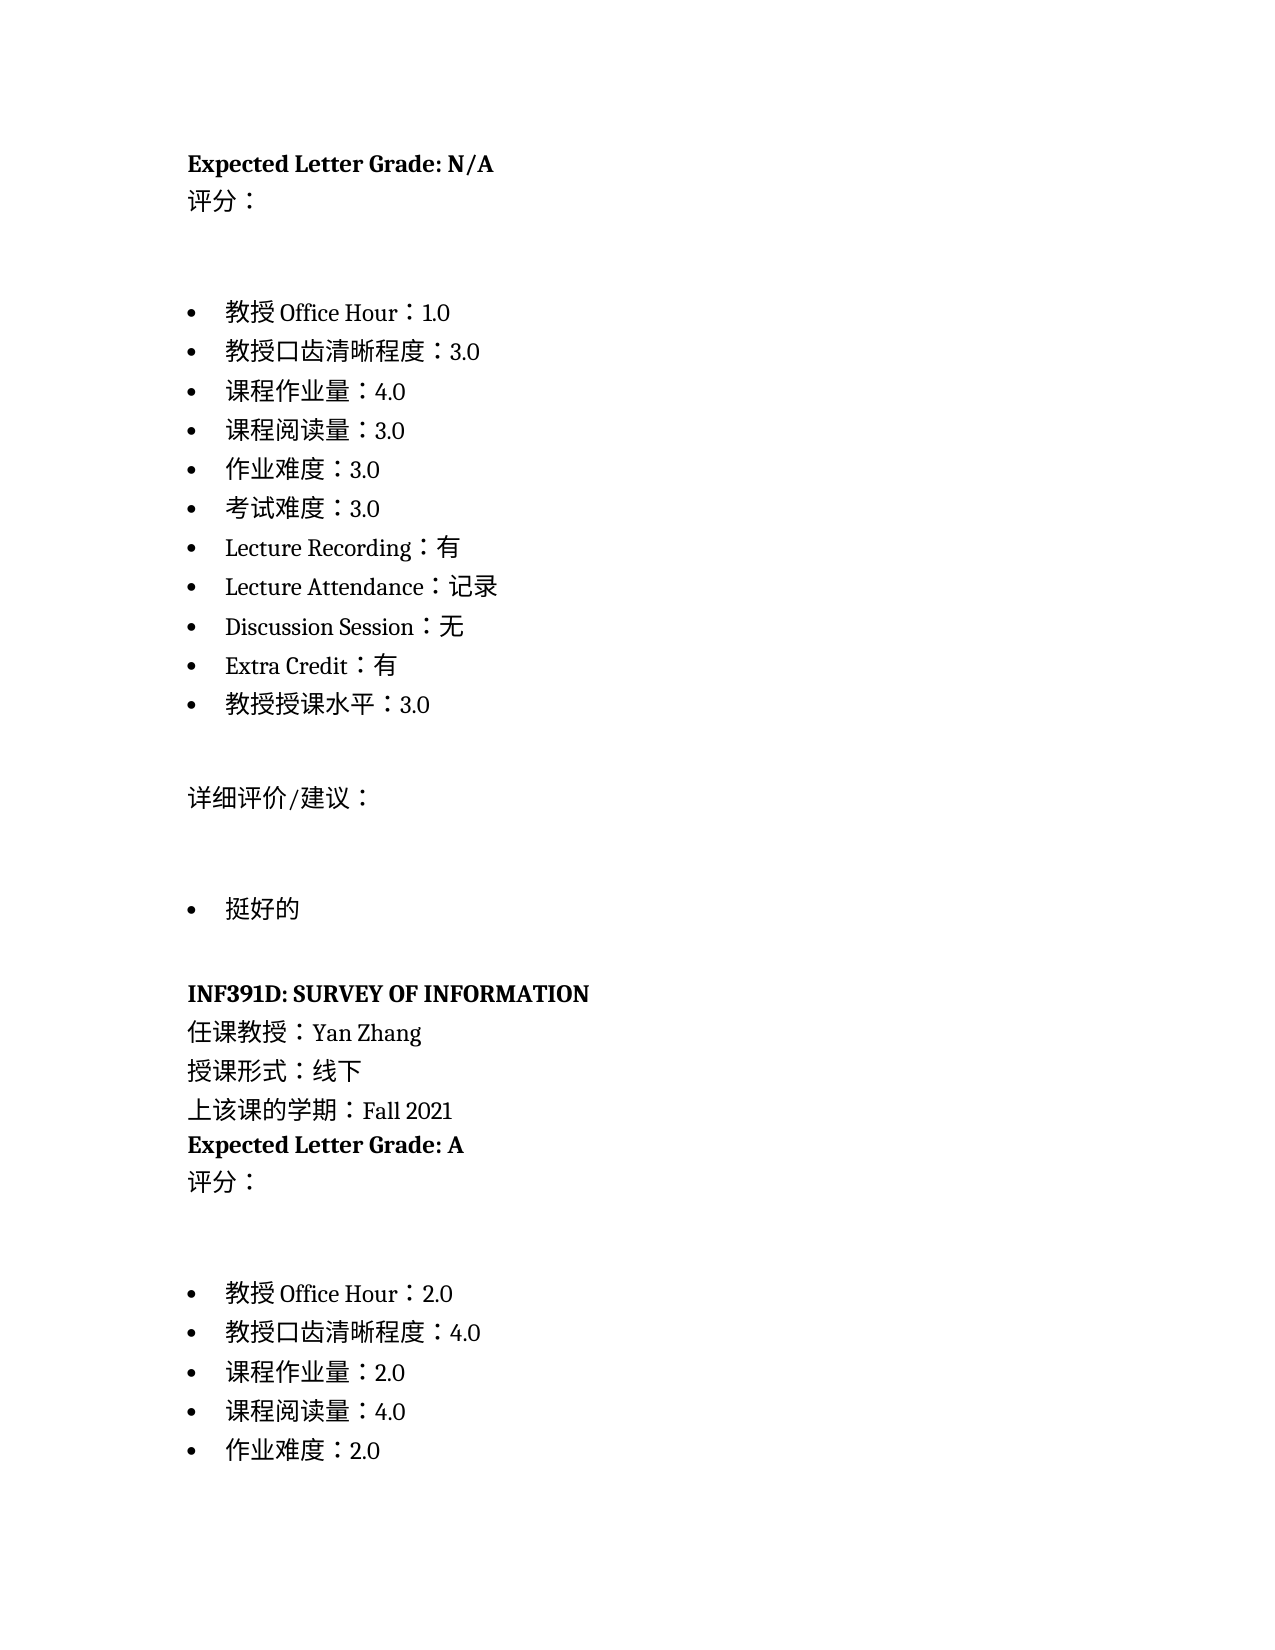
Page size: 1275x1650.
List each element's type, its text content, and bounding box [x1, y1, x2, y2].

list 教授口齿清晰程度：3.0 [187, 334, 1087, 368]
list 作业难度：2.0 [187, 1432, 1087, 1467]
list 考试难度：3.0 [187, 491, 1087, 525]
list Discussion Session：无 [187, 608, 1087, 642]
list 课程作业量：2.0 [187, 1354, 1087, 1388]
list Lecture Attendance：记录 [187, 569, 1087, 603]
list 教授Office Hour：2.0 [187, 1276, 1087, 1310]
list Extra Credit：有 [187, 647, 1087, 681]
list 教授Office Hour：1.0 [187, 295, 1087, 329]
list 课程阅读量：4.0 [187, 1393, 1087, 1427]
list 教授授课水平：3.0 [187, 687, 1087, 721]
text 详细评价/建议： [187, 747, 1087, 814]
list 作业难度：3.0 [187, 452, 1087, 486]
list 教授口齿清晰程度：4.0 [187, 1315, 1087, 1349]
list 课程阅读量：3.0 [187, 412, 1087, 446]
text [187, 150, 1087, 218]
list 挺好的 [187, 891, 1087, 956]
list 课程作业量：4.0 [187, 373, 1087, 407]
text INF391D: SURVEY OF INFORMATION 任课教授：Yan Zhang 授课形式：线下 上该课的学期：Fall 2021 Expected Letter Grade: A 评分： [187, 980, 1087, 1199]
list Lecture Recording：有 [187, 530, 1087, 564]
